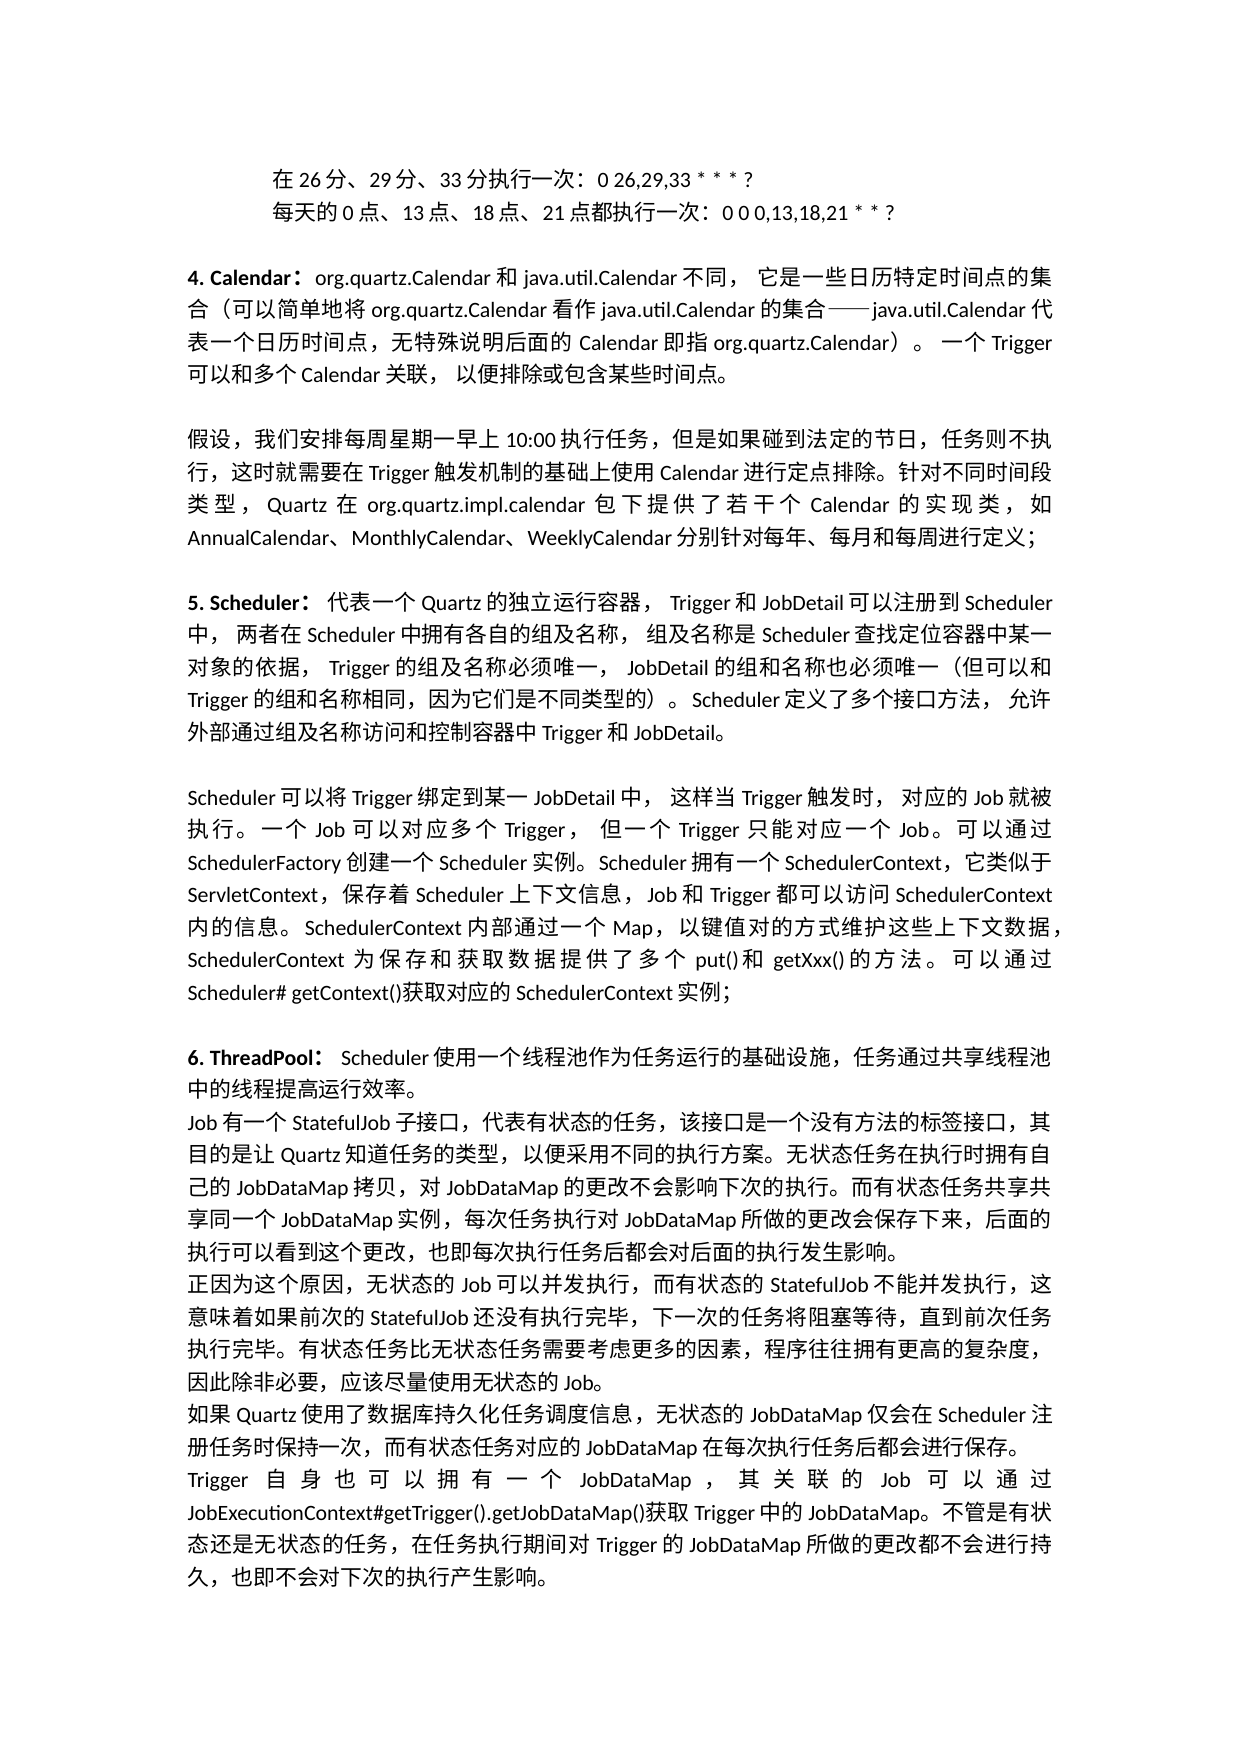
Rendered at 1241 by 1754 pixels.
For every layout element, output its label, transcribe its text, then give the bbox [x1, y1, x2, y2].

text 4. Calendar：org.quartz.Calendar和java.util.Calendar不同， 它是一些日历特定时间点的集合（可以简单地将org.quartz.Calendar看作java.util.Calendar的集合——java.util.Calendar代表一个日历时间点，无特殊说明后面的Calendar即指org.quartz.Calendar）。 一个Trigger可以和多个Calendar关联， 以便排除或包含某些时间点。 [187, 259, 1053, 422]
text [187, 1039, 1053, 1592]
text 5. Scheduler： 代表一个Quartz的独立运行容器， Trigger和JobDetail可以注册到Scheduler中， 两者在Scheduler中拥有各自的组及名称， 组及名称是Scheduler查找定位容器中某一对象的依据， Trigger的组及名称必须唯一， JobDetail的组和名称也必须唯一（但可以和Trigger的组和名称相同，因为它们是不同类型的）。Scheduler定义了多个接口方法， 允许外部通过组及名称访问和控制容器中Trigger和JobDetail。 [187, 584, 1053, 779]
text 假设，我们安排每周星期一早上10:00执行任务，但是如果碰到法定的节日，任务则不执行，这时就需要在Trigger触发机制的基础上使用Calendar进行定点排除。针对不同时间段类型，Quartz在org.quartz.impl.calendar包下提供了若干个Calendar的实现类，如AnnualCalendar、MonthlyCalendar、WeeklyCalendar分别针对每年、每月和每周进行定义； [187, 422, 1053, 552]
text Scheduler可以将Trigger绑定到某一JobDetail中， 这样当Trigger触发时， 对应的Job就被执行。一个Job可以对应多个Trigger， 但一个Trigger只能对应一个Job。可以通过SchedulerFactory创建一个Scheduler实例。Scheduler拥有一个SchedulerContext，它类似于ServletContext，保存着Scheduler上下文信息，Job和Trigger都可以访问SchedulerContext内的信息。SchedulerContext内部通过一个Map，以键值对的方式维护这些上下文数据，SchedulerContext为保存和获取数据提供了多个put()和getXxx()的方法。可以通过Scheduler# getContext()获取对应的SchedulerContext实例； [187, 779, 1053, 1007]
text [187, 162, 1053, 227]
